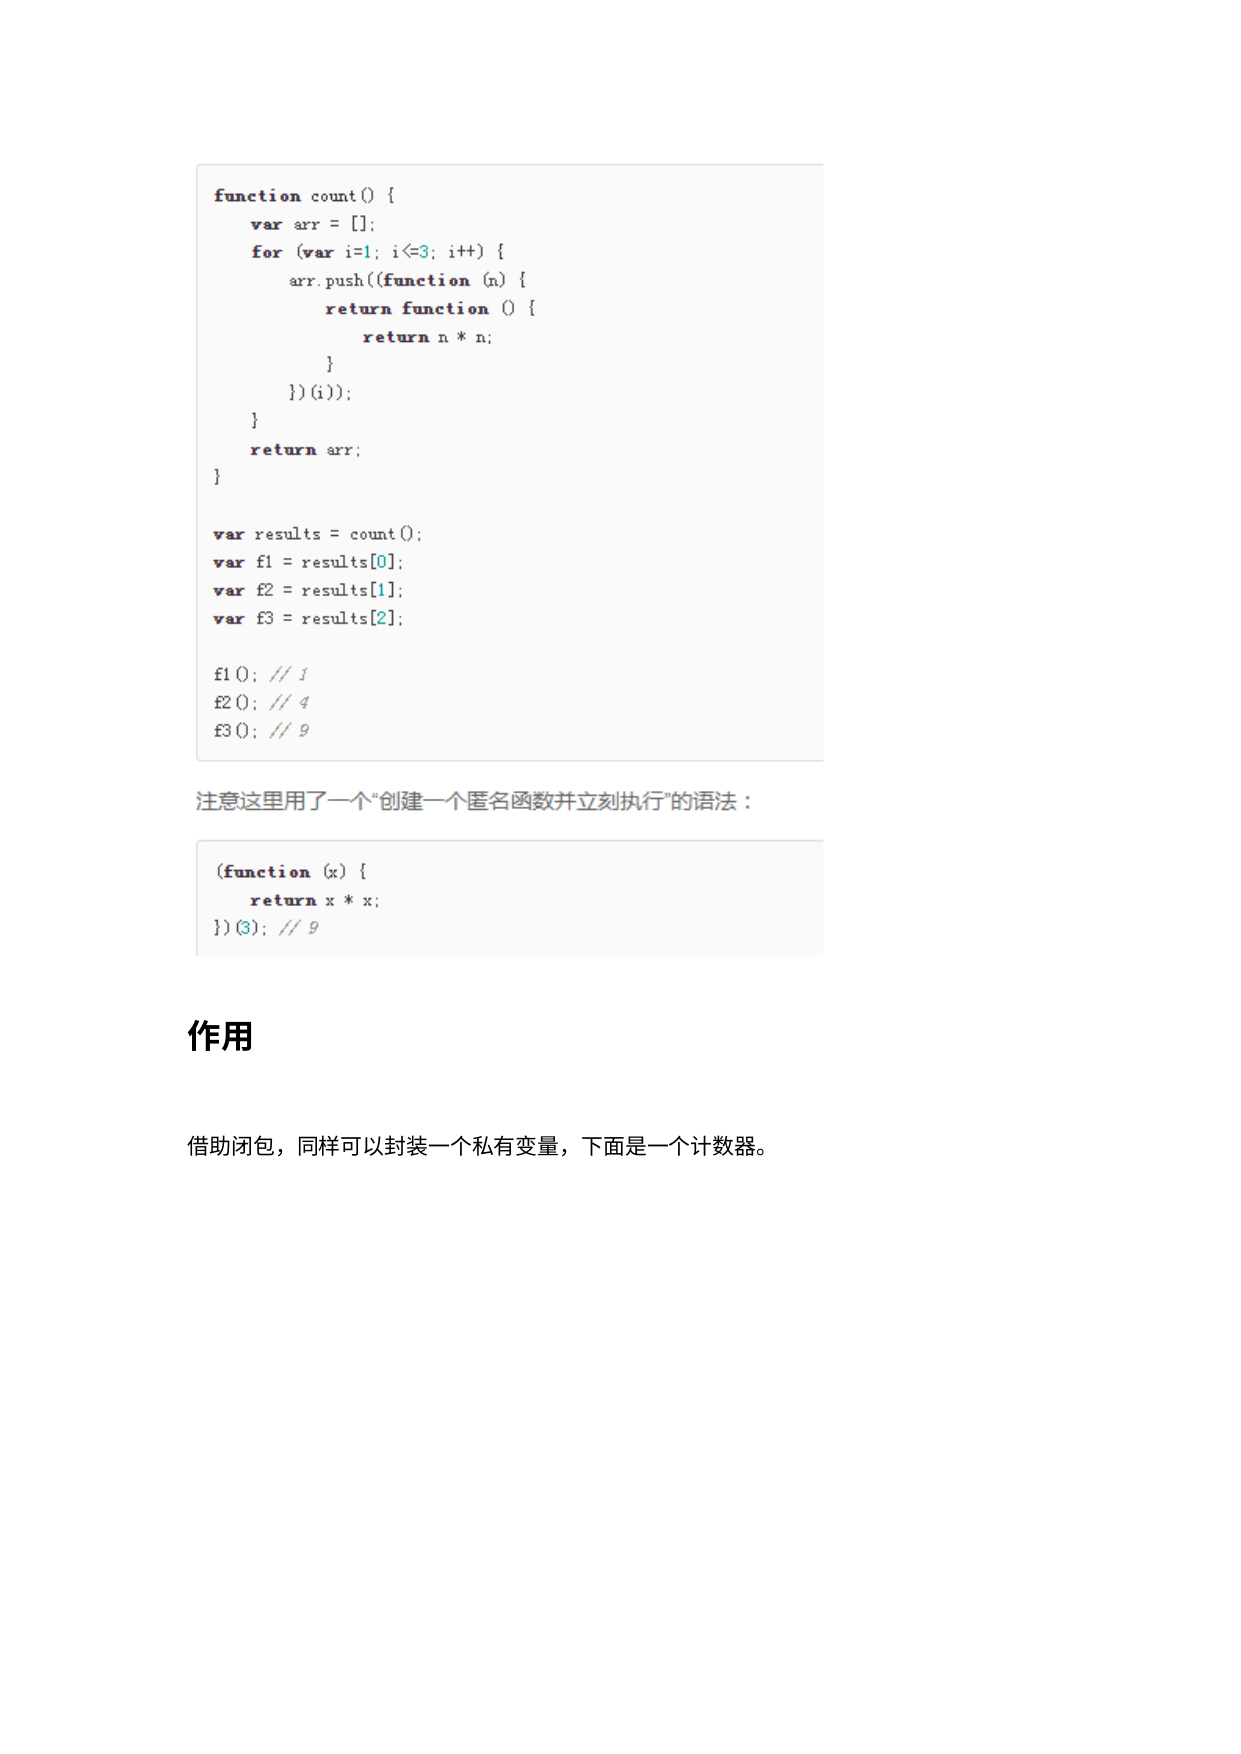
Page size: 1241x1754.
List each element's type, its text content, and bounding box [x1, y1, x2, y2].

text 借助闭包，同样可以封装一个私有变量，下面是一个计数器。 [187, 1128, 1053, 1161]
picture [187, 162, 824, 956]
subtitle 作用 [187, 1002, 1053, 1067]
